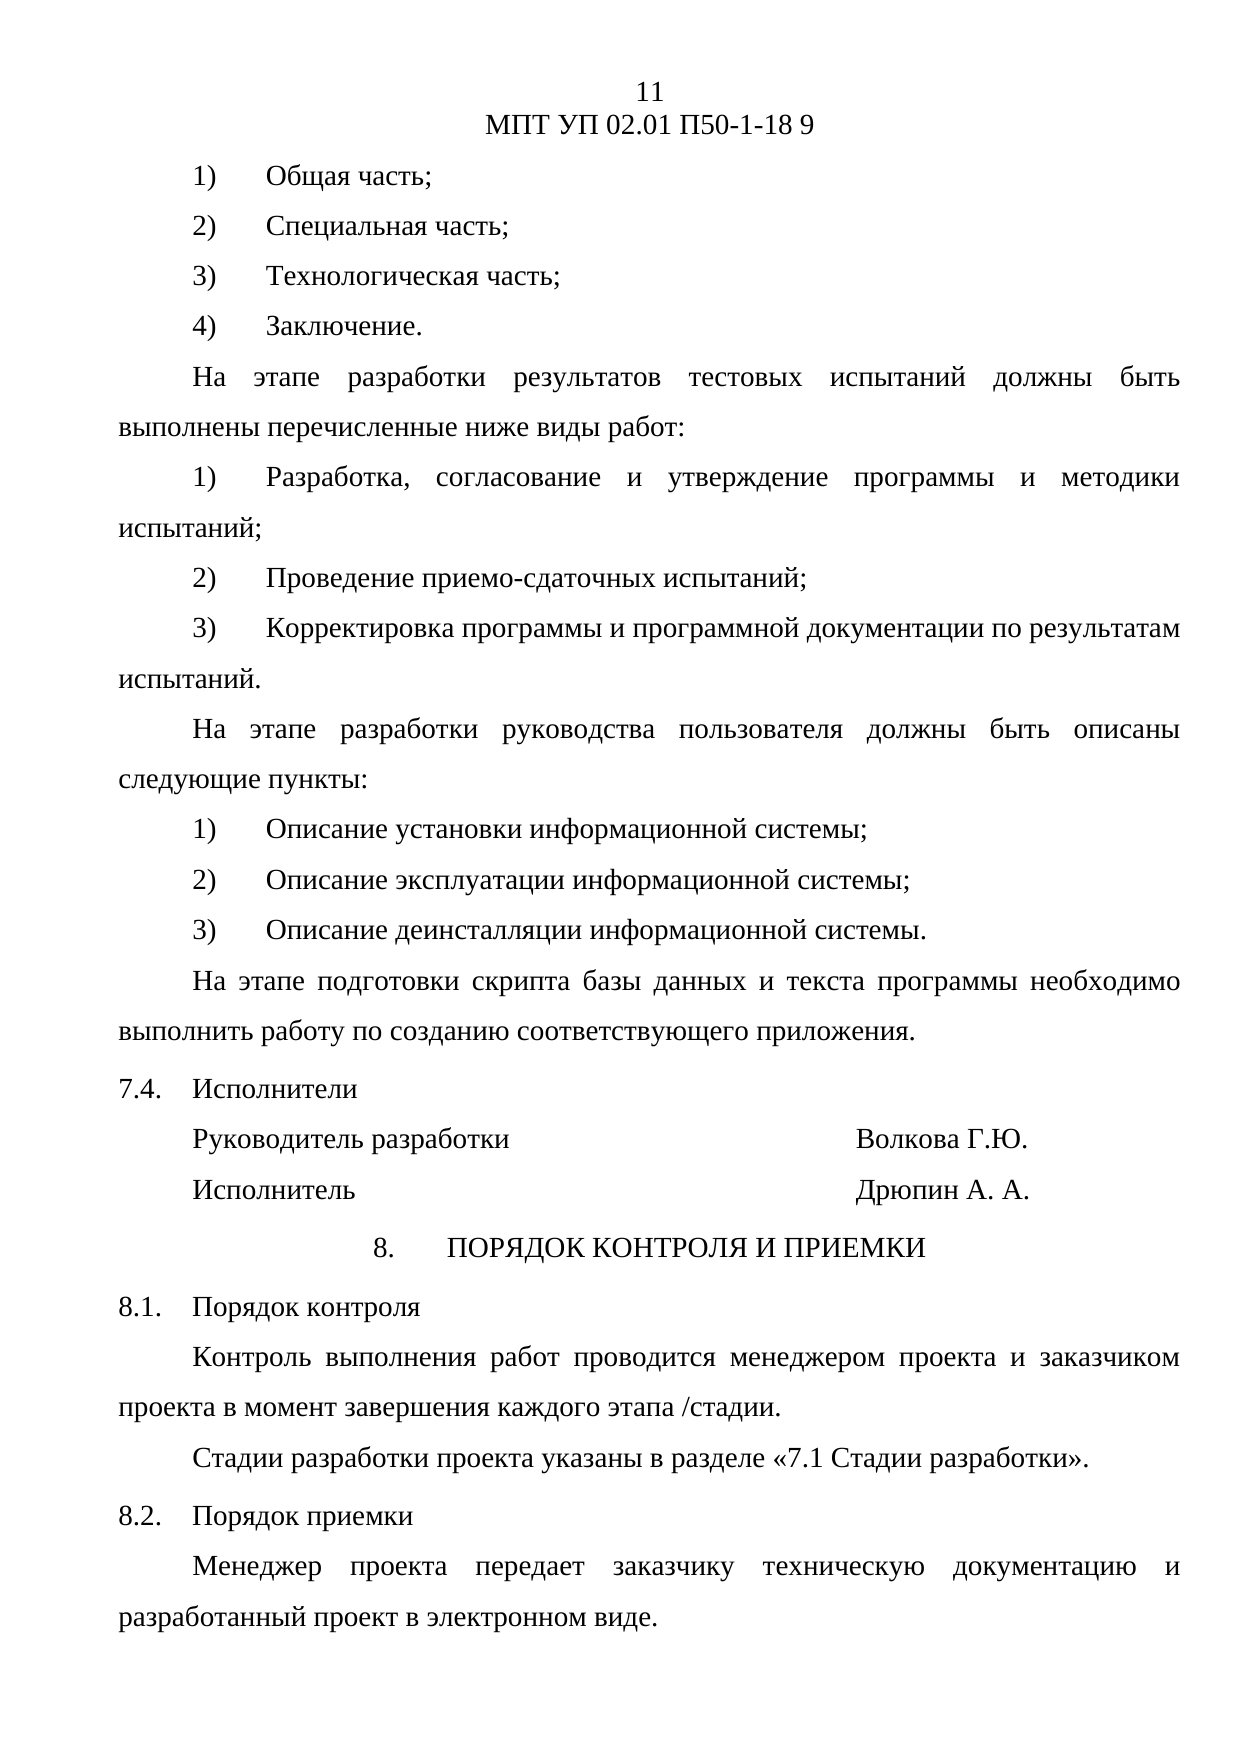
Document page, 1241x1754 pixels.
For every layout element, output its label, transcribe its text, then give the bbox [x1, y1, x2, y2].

text Контроль выполнения работ проводится менеджером проекта и заказчиком проекта в момент завершения каждого этапа /стадии. [118, 1339, 1181, 1423]
text Руководитель разработки Волкова Г.Ю. [118, 1122, 1181, 1155]
subtitle Исполнители [118, 1071, 1181, 1105]
list Разработка, согласование и утверждение программы и методики испытаний; [118, 459, 1181, 543]
list Проведение приемо-сдаточных испытаний; [118, 560, 1181, 594]
list Корректировка программы и программной документации по результатам испытаний. [118, 610, 1181, 694]
subtitle Порядок приемки [118, 1498, 1181, 1532]
text На этапе подготовки скрипта базы данных и текста программы необходимо выполнить работу по созданию соответствующего приложения. [118, 963, 1181, 1046]
list Специальная часть; [118, 208, 1181, 241]
list Заключение. [118, 308, 1181, 342]
list Описание деинсталляции информационной системы. [118, 912, 1181, 946]
text Исполнитель Дрюпин А. А. [118, 1172, 1181, 1206]
list Описание установки информационной системы; [118, 812, 1181, 845]
list Общая часть; [118, 158, 1181, 191]
text На этапе разработки руководства пользователя должны быть описаны следующие пункты: [118, 711, 1181, 795]
text На этапе разработки результатов тестовых испытаний должны быть выполнены перечисленные ниже виды работ: [118, 359, 1181, 443]
list Технологическая часть; [118, 258, 1181, 292]
subtitle Порядок контроля [118, 1289, 1181, 1322]
subtitle ПОРЯДОК КОНТРОЛЯ И ПРИЕМКИ [118, 1230, 1181, 1264]
text Менеджер проекта передает заказчику техническую документацию и разработанный проект в электронном виде. [118, 1548, 1181, 1632]
list Описание эксплуатации информационной системы; [118, 862, 1181, 896]
text Стадии разработки проекта указаны в разделе «7.1 Стадии разработки». [118, 1440, 1181, 1473]
